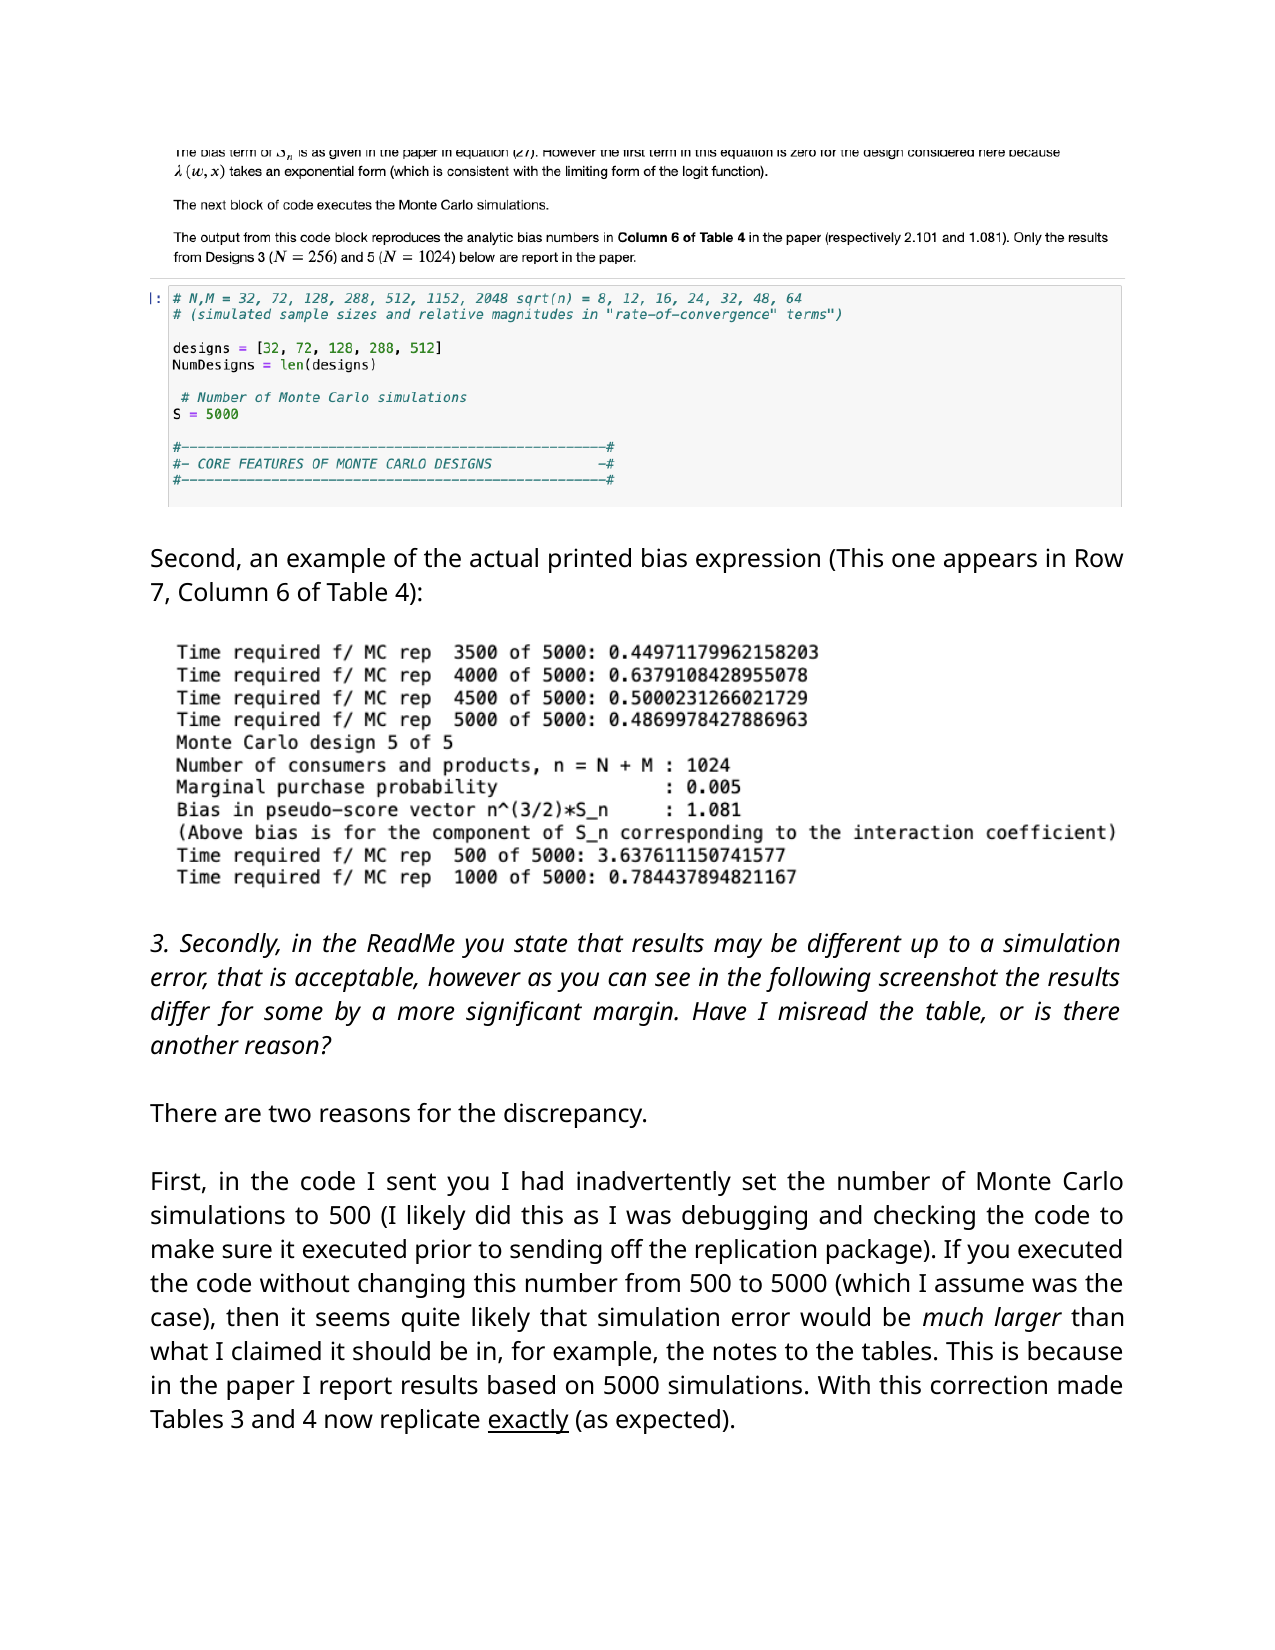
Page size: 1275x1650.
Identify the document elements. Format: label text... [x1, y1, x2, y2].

picture [150, 150, 1125, 507]
picture [150, 642, 1125, 892]
text First, in the code I sent you I had inadvertently set the number of Monte Carlo simulations to 500 (I likely did this as I was debugging and checking the code to make sure it executed prior to sending off the replication package). If you executed the code without changing this number from 500 to 5000 (which I assume was the case), then it seems quite likely that simulation error would be much larger than what I claimed it should be in, for example, the notes to the tables. This is because in the paper I report results based on 5000 simulations. With this correction made Tables 3 and 4 now replicate exactly (as expected). [150, 1164, 1125, 1436]
text 3. Secondly, in the ReadMe you state that results may be different up to a simulation error, that is acceptable, however as you can see in the following screenshot the results differ for some by a more significant margin. Have I misread the table, or is there another reason? [150, 925, 1125, 1061]
text There are two reasons for the discrepancy. [150, 1096, 1125, 1129]
text Second, an example of the actual printed bias expression (This one appears in Row 7, Column 6 of Table 4): [150, 541, 1125, 609]
